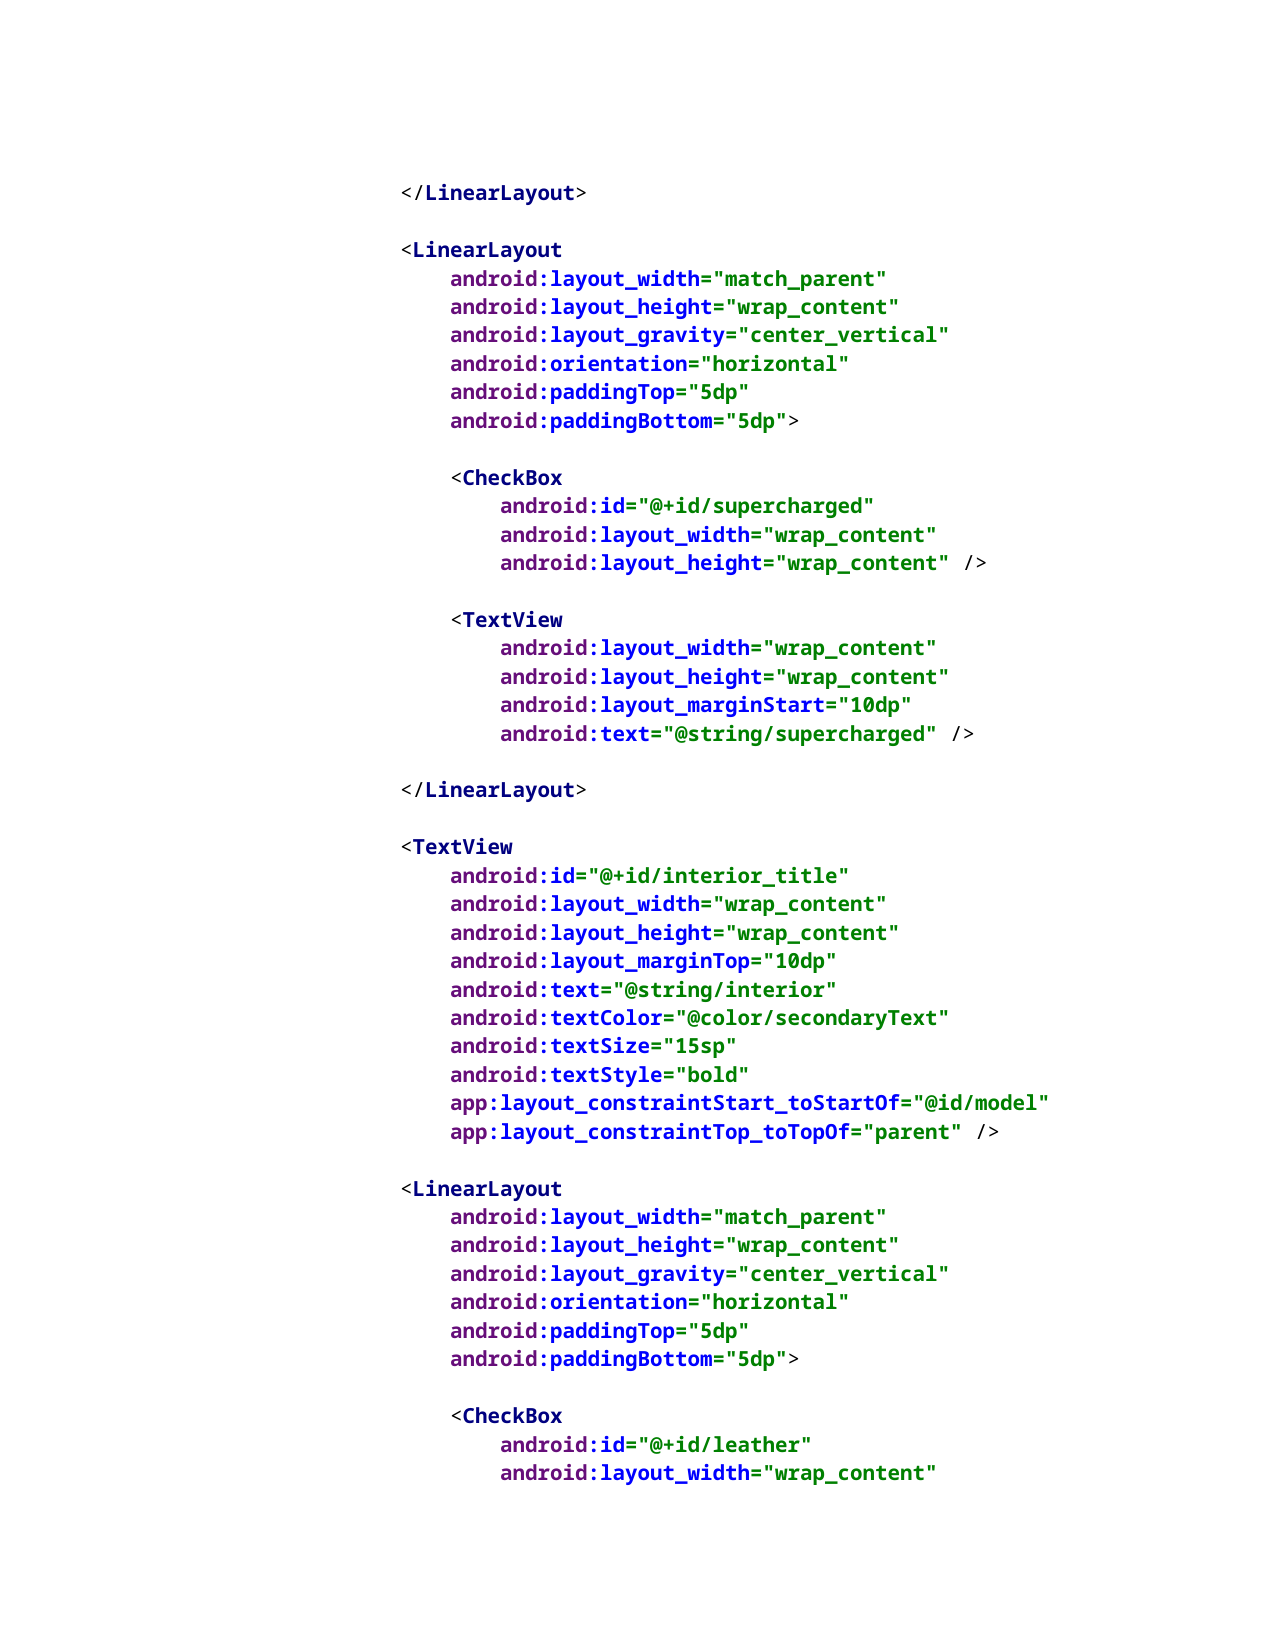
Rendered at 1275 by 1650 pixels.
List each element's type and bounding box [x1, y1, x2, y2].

text [150, 150, 1125, 1487]
